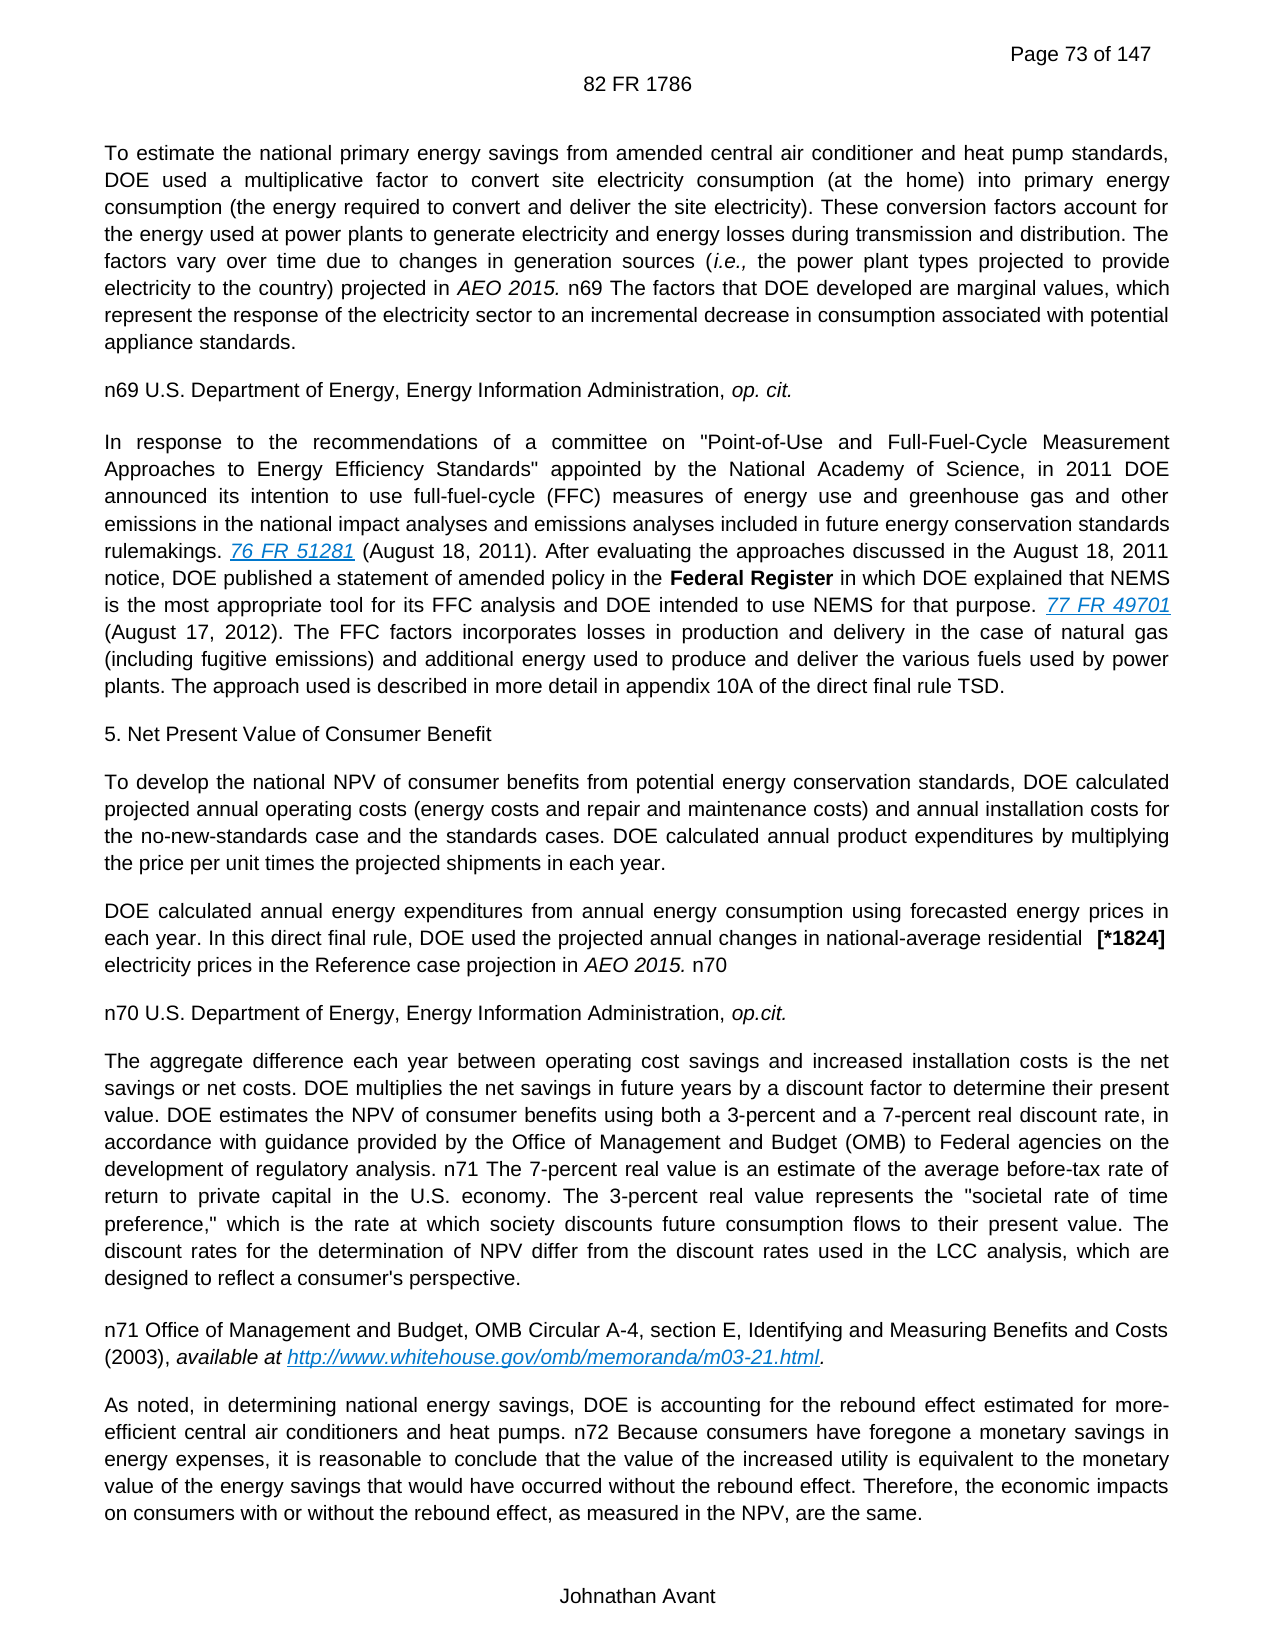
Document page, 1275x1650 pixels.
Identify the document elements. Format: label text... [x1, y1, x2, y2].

text n71 Office of Management and Budget, OMB Circular A-4, section E, Identifying and Measuring Benefits and Costs (2003), available at http://www.whitehouse.gov/omb/memoranda/m03-21.html. [104, 1314, 1171, 1369]
text In response to the recommendations of a committee on "Point-of-Use and Full-Fuel-Cycle Measurement Approaches to Energy Efficiency Standards" appointed by the National Academy of Science, in 2011 DOE announced its intention to use full-fuel-cycle (FFC) measures of energy use and greenhouse gas and other emissions in the national impact analyses and emissions analyses included in future energy conservation standards rulemakings. 76 FR 51281 (August 18, 2011). After evaluating the approaches discussed in the August 18, 2011 notice, DOE published a statement of amended policy in the Federal Register in which DOE explained that NEMS is the most appropriate tool for its FFC analysis and DOE intended to use NEMS for that purpose. 77 FR 49701 (August 17, 2012). The FFC factors incorporates losses in production and delivery in the case of natural gas (including fugitive emissions) and additional energy used to produce and deliver the various fuels used by power plants. The approach used is described in more detail in appendix 10A of the direct final rule TSD. [104, 427, 1171, 698]
text To develop the national NPV of consumer benefits from potential energy conservation standards, DOE calculated projected annual operating costs (energy costs and repair and maintenance costs) and annual installation costs for the no-new-standards case and the standards cases. DOE calculated annual product expenditures by multiplying the price per unit times the projected shipments in each year. [104, 767, 1171, 875]
text As noted, in determining national energy savings, DOE is accounting for the rebound effect estimated for more-efficient central air conditioners and heat pumps. n72 Because consumers have foregone a monetary savings in energy expenses, it is reasonable to conclude that the value of the increased utility is equivalent to the monetary value of the energy savings that would have occurred without the rebound effect. Therefore, the economic impacts on consumers with or without the rebound effect, as measured in the NPV, are the same. [104, 1389, 1171, 1525]
text To estimate the national primary energy savings from amended central air conditioner and heat pump standards, DOE used a multiplicative factor to convert site electricity consumption (at the home) into primary energy consumption (the energy required to convert and deliver the site electricity). These conversion factors account for the energy used at power plants to generate electricity and energy losses during transmission and distribution. The factors vary over time due to changes in generation sources (i.e., the power plant types projected to provide electricity to the country) projected in AEO 2015. n69 The factors that DOE developed are marginal values, which represent the response of the electricity sector to an incremental decrease in consumption associated with potential appliance standards. [104, 137, 1171, 354]
text DOE calculated annual energy expenditures from annual energy consumption using forecasted energy prices in each year. In this direct final rule, DOE used the projected annual changes in national-average residential [*1824] electricity prices in the Reference case projection in AEO 2015. n70 [104, 896, 1171, 977]
text n70 U.S. Department of Energy, Energy Information Administration, op.cit. [104, 998, 1171, 1025]
text 5. Net Present Value of Consumer Benefit [104, 719, 1171, 746]
text The aggregate difference each year between operating cost savings and increased installation costs is the net savings or net costs. DOE multiplies the net savings in future years by a discount factor to determine their present value. DOE estimates the NPV of consumer benefits using both a 3-percent and a 7-percent real discount rate, in accordance with guidance provided by the Office of Management and Budget (OMB) to Federal agencies on the development of regulatory analysis. n71 The 7-percent real value is an estimate of the average before-tax rate of return to private capital in the U.S. economy. The 3-percent real value represents the "societal rate of time preference," which is the rate at which society discounts future consumption flows to their present value. The discount rates for the determination of NPV differ from the discount rates used in the LCC analysis, which are designed to reflect a consumer's perspective. [104, 1046, 1171, 1289]
text n69 U.S. Department of Energy, Energy Information Administration, op. cit. [104, 375, 1171, 402]
